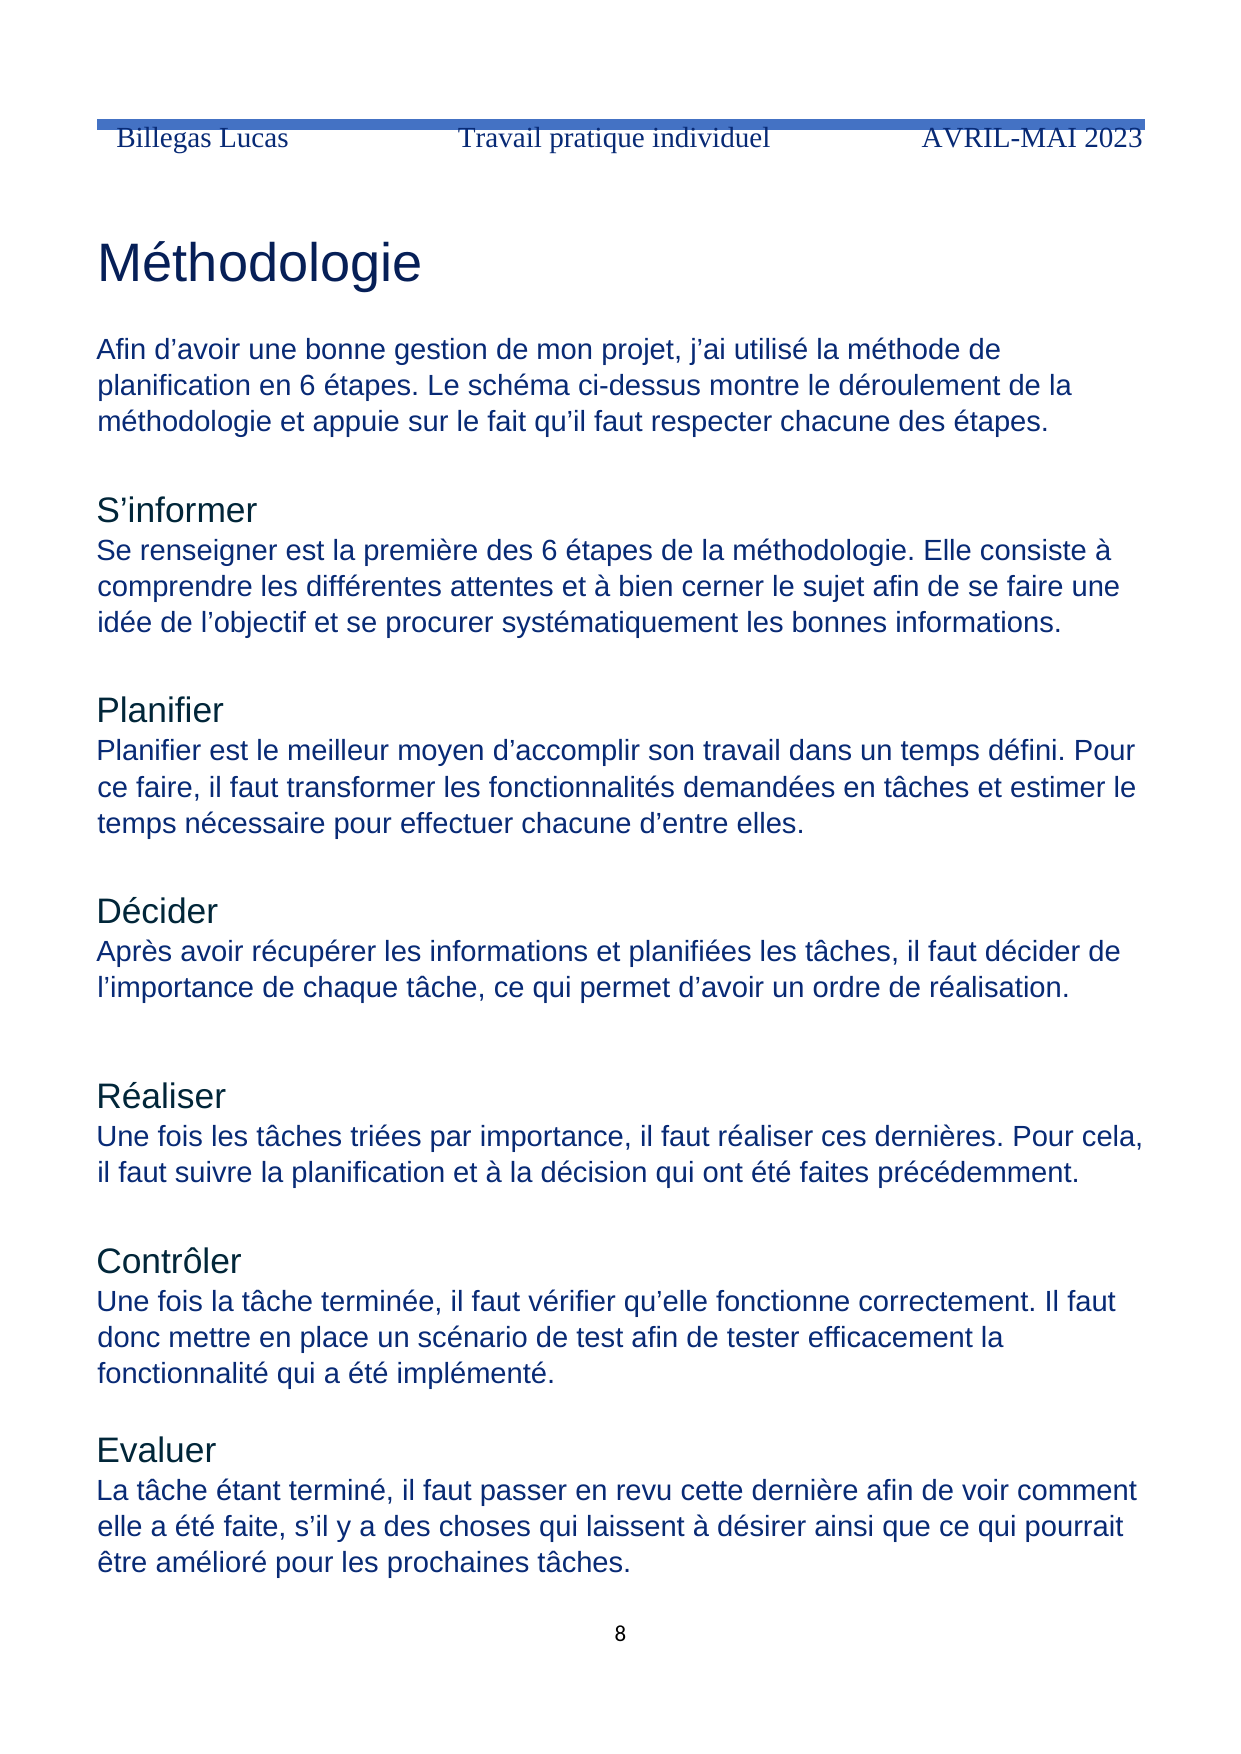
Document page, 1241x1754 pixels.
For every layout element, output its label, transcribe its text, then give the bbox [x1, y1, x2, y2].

subtitle Planifier [96, 689, 1151, 730]
text Après avoir récupérer les informations et planifiées les tâches, il faut décider de l’importance de chaque tâche, ce qui permet d’avoir un ordre de réalisation. [96, 934, 1145, 1004]
subtitle Méthodologie [97, 230, 1151, 293]
text Planifier est le meilleur moyen d’accomplir son travail dans un temps défini. Pour ce faire, il faut transformer les fonctionnalités demandées en tâches et estimer le temps nécessaire pour effectuer chacune d’entre elles. [96, 733, 1145, 839]
text Afin d’avoir une bonne gestion de mon projet, j’ai utilisé la méthode de planification en 6 étapes. Le schéma ci-dessus montre le déroulement de la méthodologie et appuie sur le fait qu’il faut respecter chacune des étapes. [96, 332, 1145, 438]
subtitle Réaliser [96, 1075, 1151, 1116]
subtitle Décider [96, 890, 1151, 931]
text Une fois la tâche terminée, il faut vérifier qu’elle fonctionne correctement. Il faut donc mettre en place un scénario de test afin de tester efficacement la fonctionnalité qui a été implémenté. [96, 1284, 1145, 1389]
subtitle Evaluer [96, 1429, 1151, 1470]
subtitle S’informer [96, 489, 1151, 529]
subtitle Contrôler [96, 1240, 1151, 1281]
text Une fois les tâches triées par importance, il faut réaliser ces dernières. Pour cela, il faut suivre la planification et à la décision qui ont été faites précédemment. [96, 1119, 1145, 1189]
text Se renseigner est la première des 6 étapes de la méthodologie. Elle consiste à comprendre les différentes attentes et à bien cerner le sujet afin de se faire une idée de l’objectif et se procurer systématiquement les bonnes informations. [96, 533, 1145, 639]
text La tâche étant terminé, il faut passer en revu cette dernière afin de voir comment elle a été faite, s’il y a des choses qui laissent à désirer ainsi que ce qui pourrait être amélioré pour les prochaines tâches. [96, 1473, 1145, 1579]
